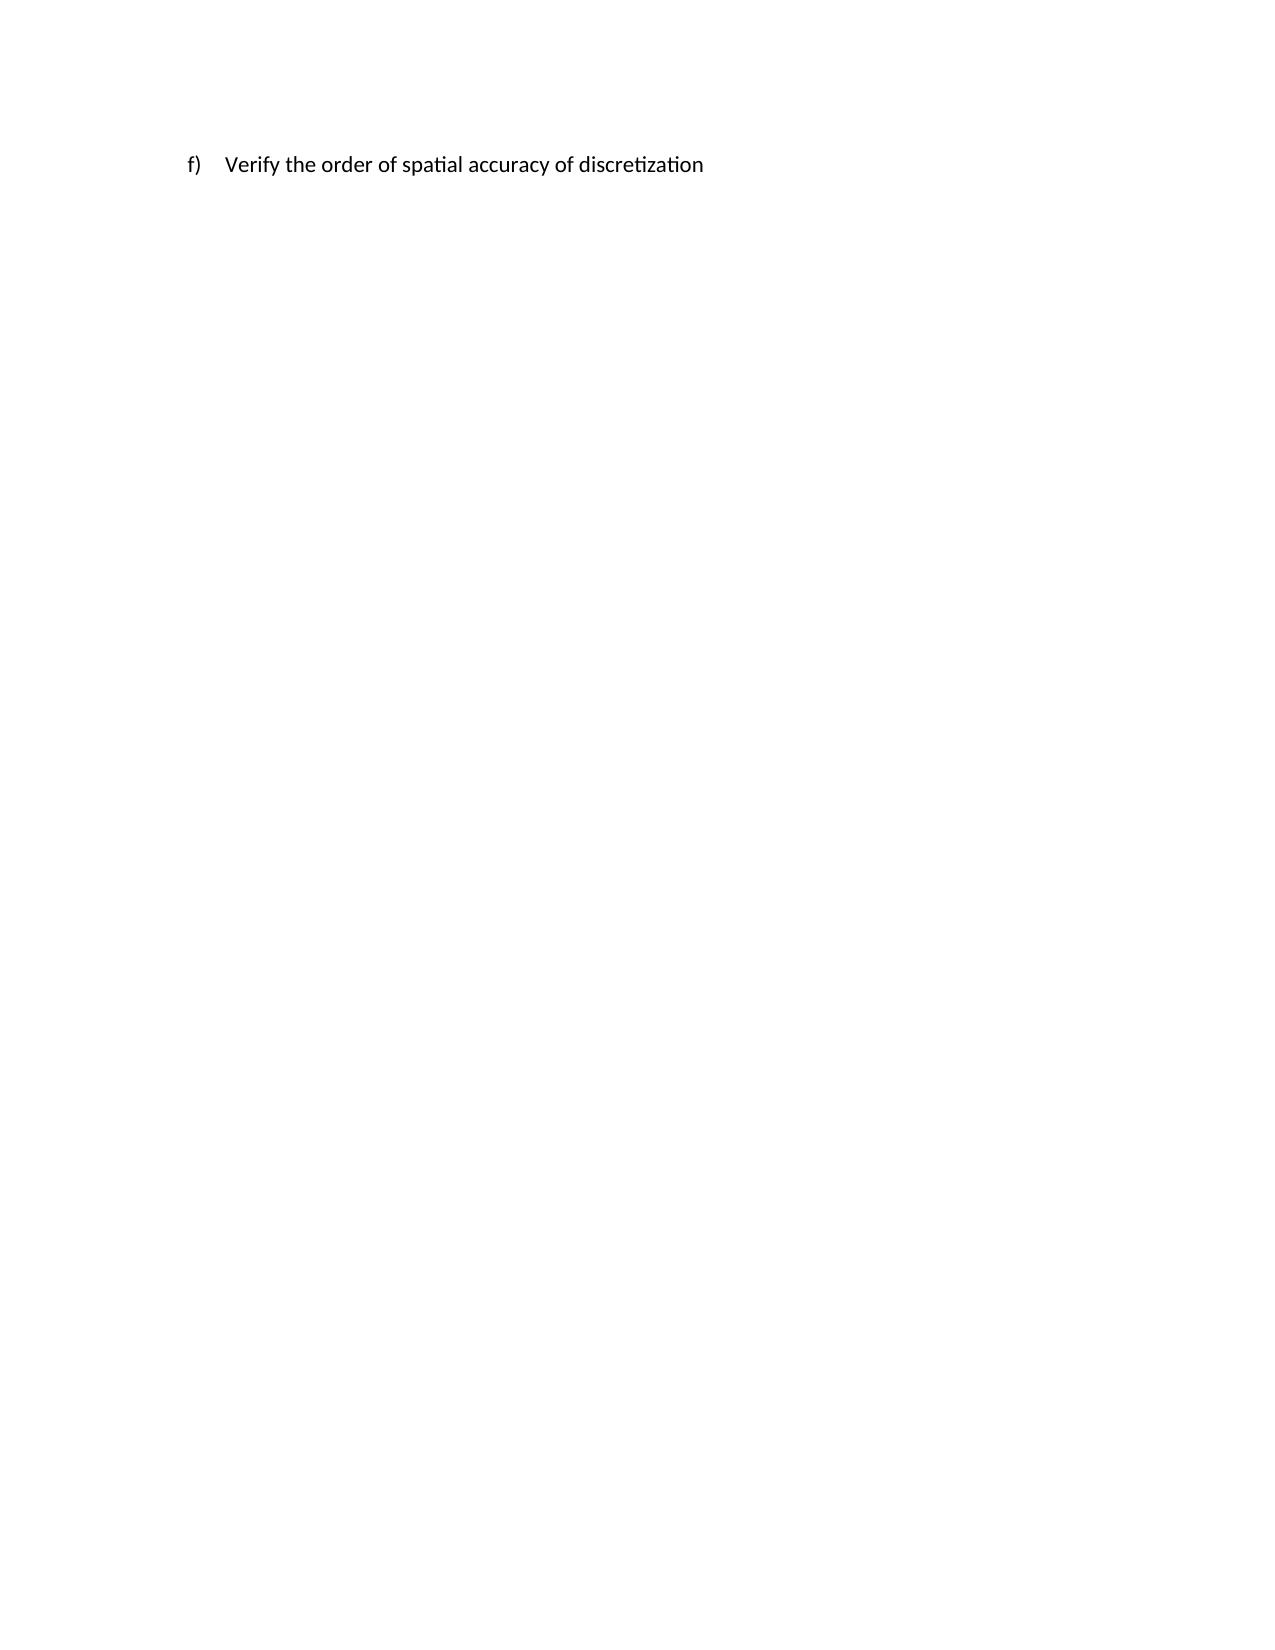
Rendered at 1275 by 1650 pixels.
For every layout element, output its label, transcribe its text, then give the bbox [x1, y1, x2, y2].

list Verify the order of spatial accuracy of discretization [187, 150, 1125, 178]
